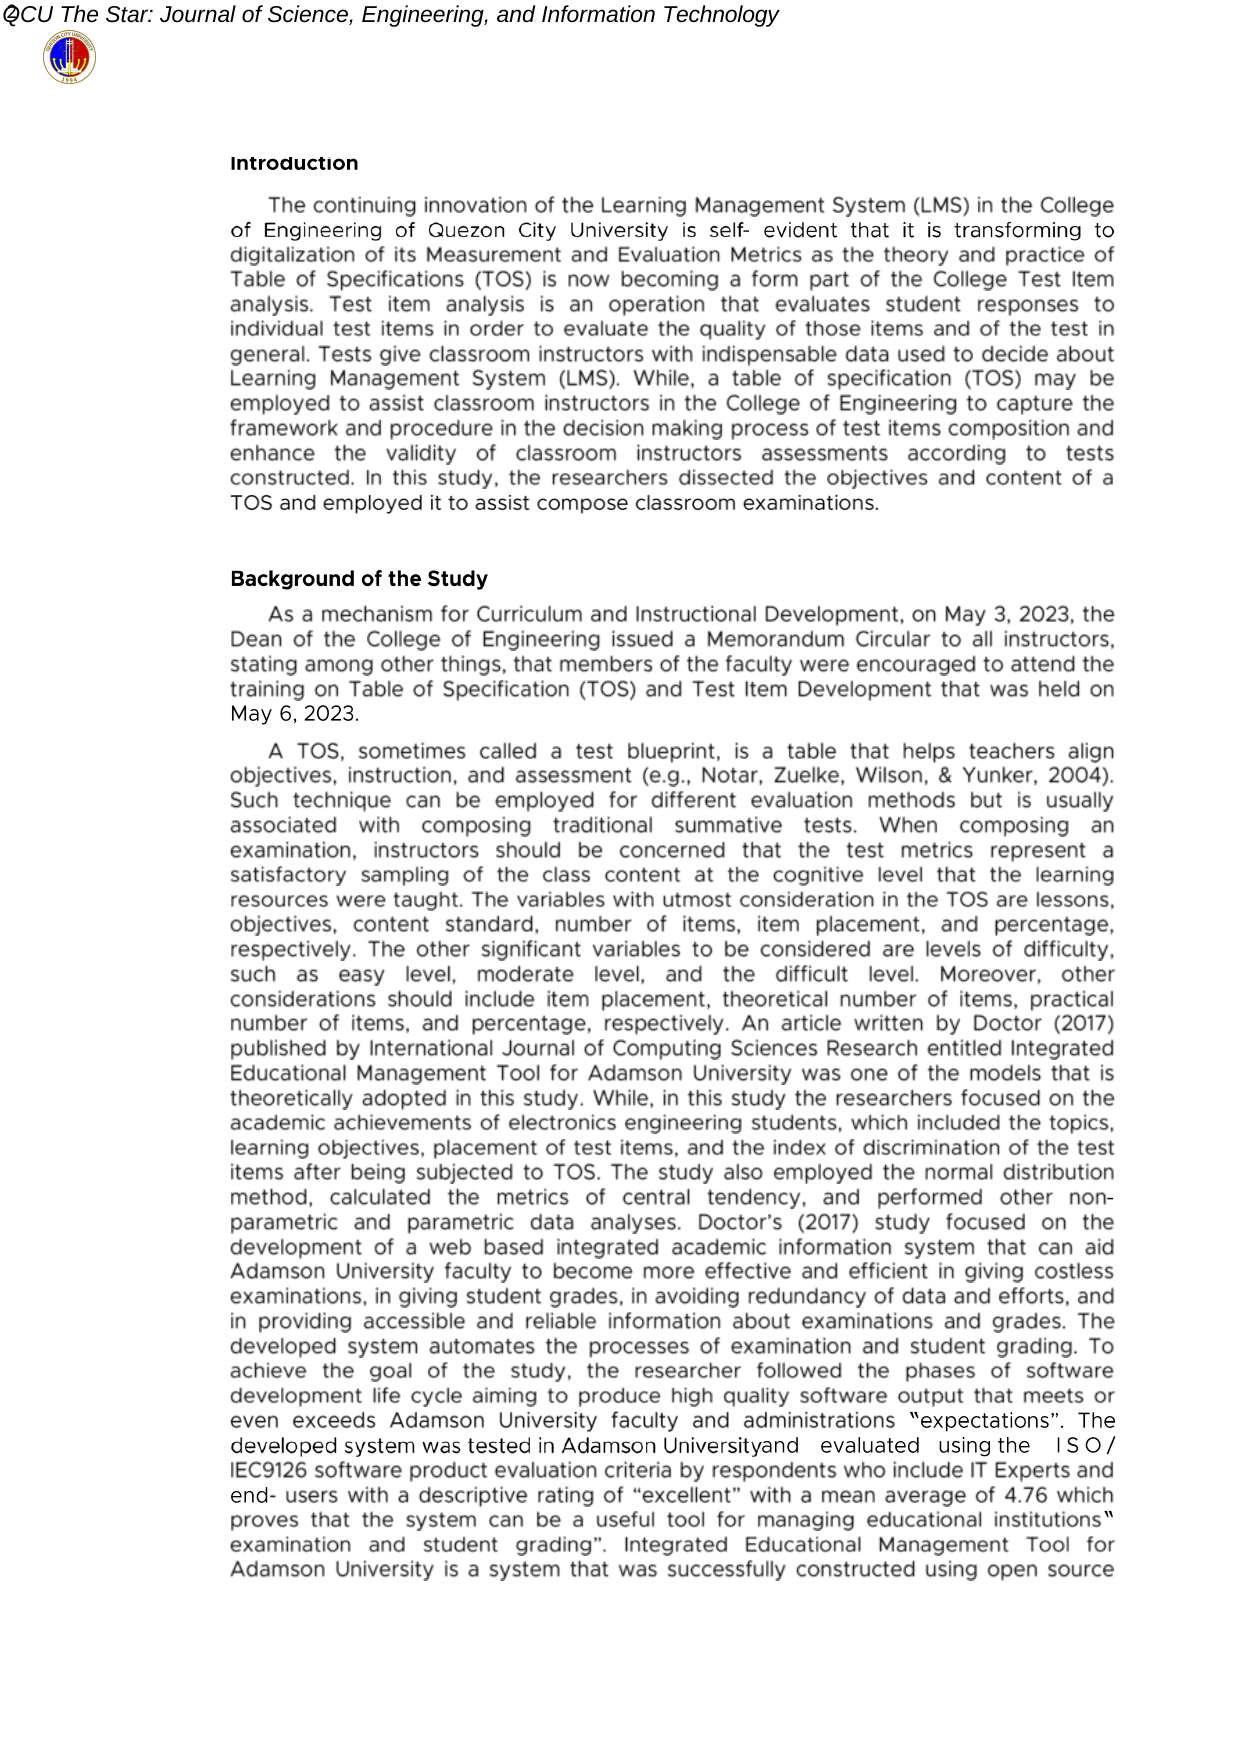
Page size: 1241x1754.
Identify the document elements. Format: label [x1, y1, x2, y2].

picture [938, 1435, 1041, 1457]
picture [268, 741, 1132, 763]
picture [230, 245, 1131, 266]
picture [230, 815, 1133, 837]
picture [230, 393, 1131, 415]
picture [230, 1311, 1132, 1333]
picture [230, 1559, 1138, 1581]
picture [230, 294, 1132, 316]
picture [230, 1361, 1132, 1382]
picture [230, 679, 1132, 701]
picture [230, 840, 1132, 862]
picture [230, 654, 1131, 676]
picture [230, 319, 1131, 340]
picture [230, 1386, 1132, 1407]
picture [230, 703, 371, 725]
picture [820, 1435, 931, 1457]
picture [230, 1261, 1131, 1283]
picture [230, 1162, 1132, 1184]
picture [230, 1336, 1132, 1358]
picture [230, 1212, 1132, 1234]
picture [231, 157, 368, 174]
picture [230, 629, 1132, 651]
picture [230, 865, 1132, 886]
picture [230, 1038, 1131, 1060]
picture [230, 344, 1131, 366]
picture [268, 604, 1132, 626]
picture [230, 765, 1132, 787]
picture [230, 1460, 1131, 1482]
picture [230, 368, 1132, 390]
picture [230, 220, 759, 241]
picture [268, 195, 1131, 217]
picture [230, 914, 1132, 936]
picture [230, 443, 1132, 465]
picture [230, 939, 1131, 961]
picture [230, 1237, 1132, 1259]
picture [230, 1510, 1113, 1531]
picture [230, 1113, 1132, 1134]
picture [43, 30, 96, 84]
picture [230, 1088, 1131, 1110]
picture [230, 1410, 1132, 1432]
picture [230, 1286, 1131, 1308]
picture [230, 468, 1131, 489]
picture [230, 989, 1131, 1011]
picture [230, 1435, 812, 1457]
picture [230, 1013, 1132, 1035]
picture [1056, 1435, 1130, 1457]
picture [230, 890, 1131, 911]
picture [230, 1138, 1131, 1159]
picture [230, 1485, 1131, 1507]
picture [230, 418, 1131, 440]
picture [230, 790, 1132, 812]
picture [230, 493, 890, 514]
picture [230, 1535, 1133, 1556]
picture [230, 1063, 1132, 1085]
picture [231, 568, 499, 590]
picture [230, 1187, 1123, 1209]
picture [763, 220, 1131, 241]
picture [230, 269, 1132, 291]
picture [230, 964, 1133, 986]
